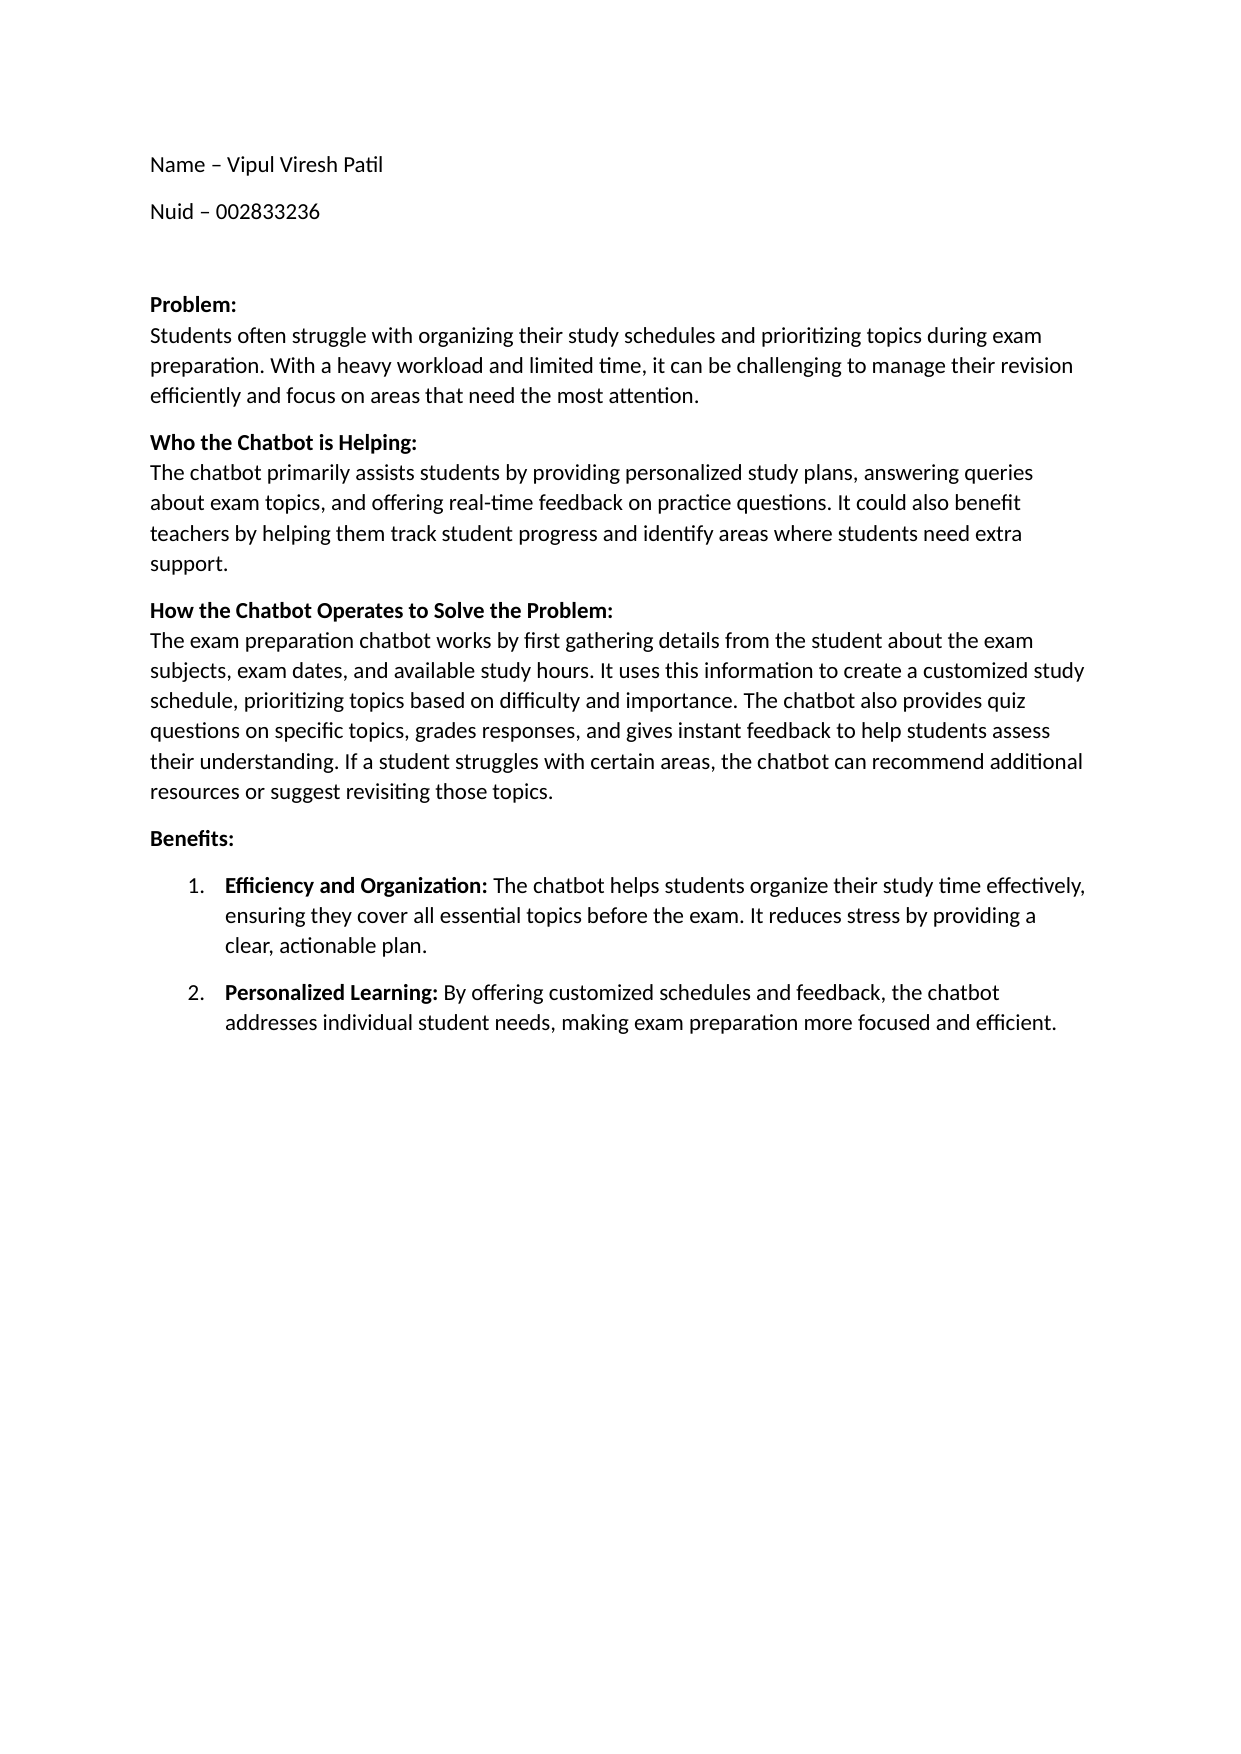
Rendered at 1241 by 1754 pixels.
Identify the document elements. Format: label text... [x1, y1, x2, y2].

text Benefits: [150, 824, 1090, 852]
text Problem: Students often struggle with organizing their study schedules and prioritizing topics during exam preparation. With a heavy workload and limited time, it can be challenging to manage their revision efficiently and focus on areas that need the most attention. [150, 291, 1090, 409]
list Efficiency and Organization: The chatbot helps students organize their study time effectively, ensuring they cover all essential topics before the exam. It reduces stress by providing a clear, actionable plan. [187, 871, 1090, 959]
text Name – Vipul Viresh Patil [150, 150, 1090, 178]
text Nuid – 002833236 [150, 197, 1090, 225]
list Personalized Learning: By offering customized schedules and feedback, the chatbot addresses individual student needs, making exam preparation more focused and efficient. [187, 978, 1090, 1036]
text Who the Chatbot is Helping: The chatbot primarily assists students by providing personalized study plans, answering queries about exam topics, and offering real-time feedback on practice questions. It could also benefit teachers by helping them track student progress and identify areas where students need extra support. [150, 428, 1090, 577]
text How the Chatbot Operates to Solve the Problem: The exam preparation chatbot works by first gathering details from the student about the exam subjects, exam dates, and available study hours. It uses this information to create a customized study schedule, prioritizing topics based on difficulty and importance. The chatbot also provides quiz questions on specific topics, grades responses, and gives instant feedback to help students assess their understanding. If a student struggles with certain areas, the chatbot can recommend additional resources or suggest revisiting those topics. [150, 596, 1090, 805]
